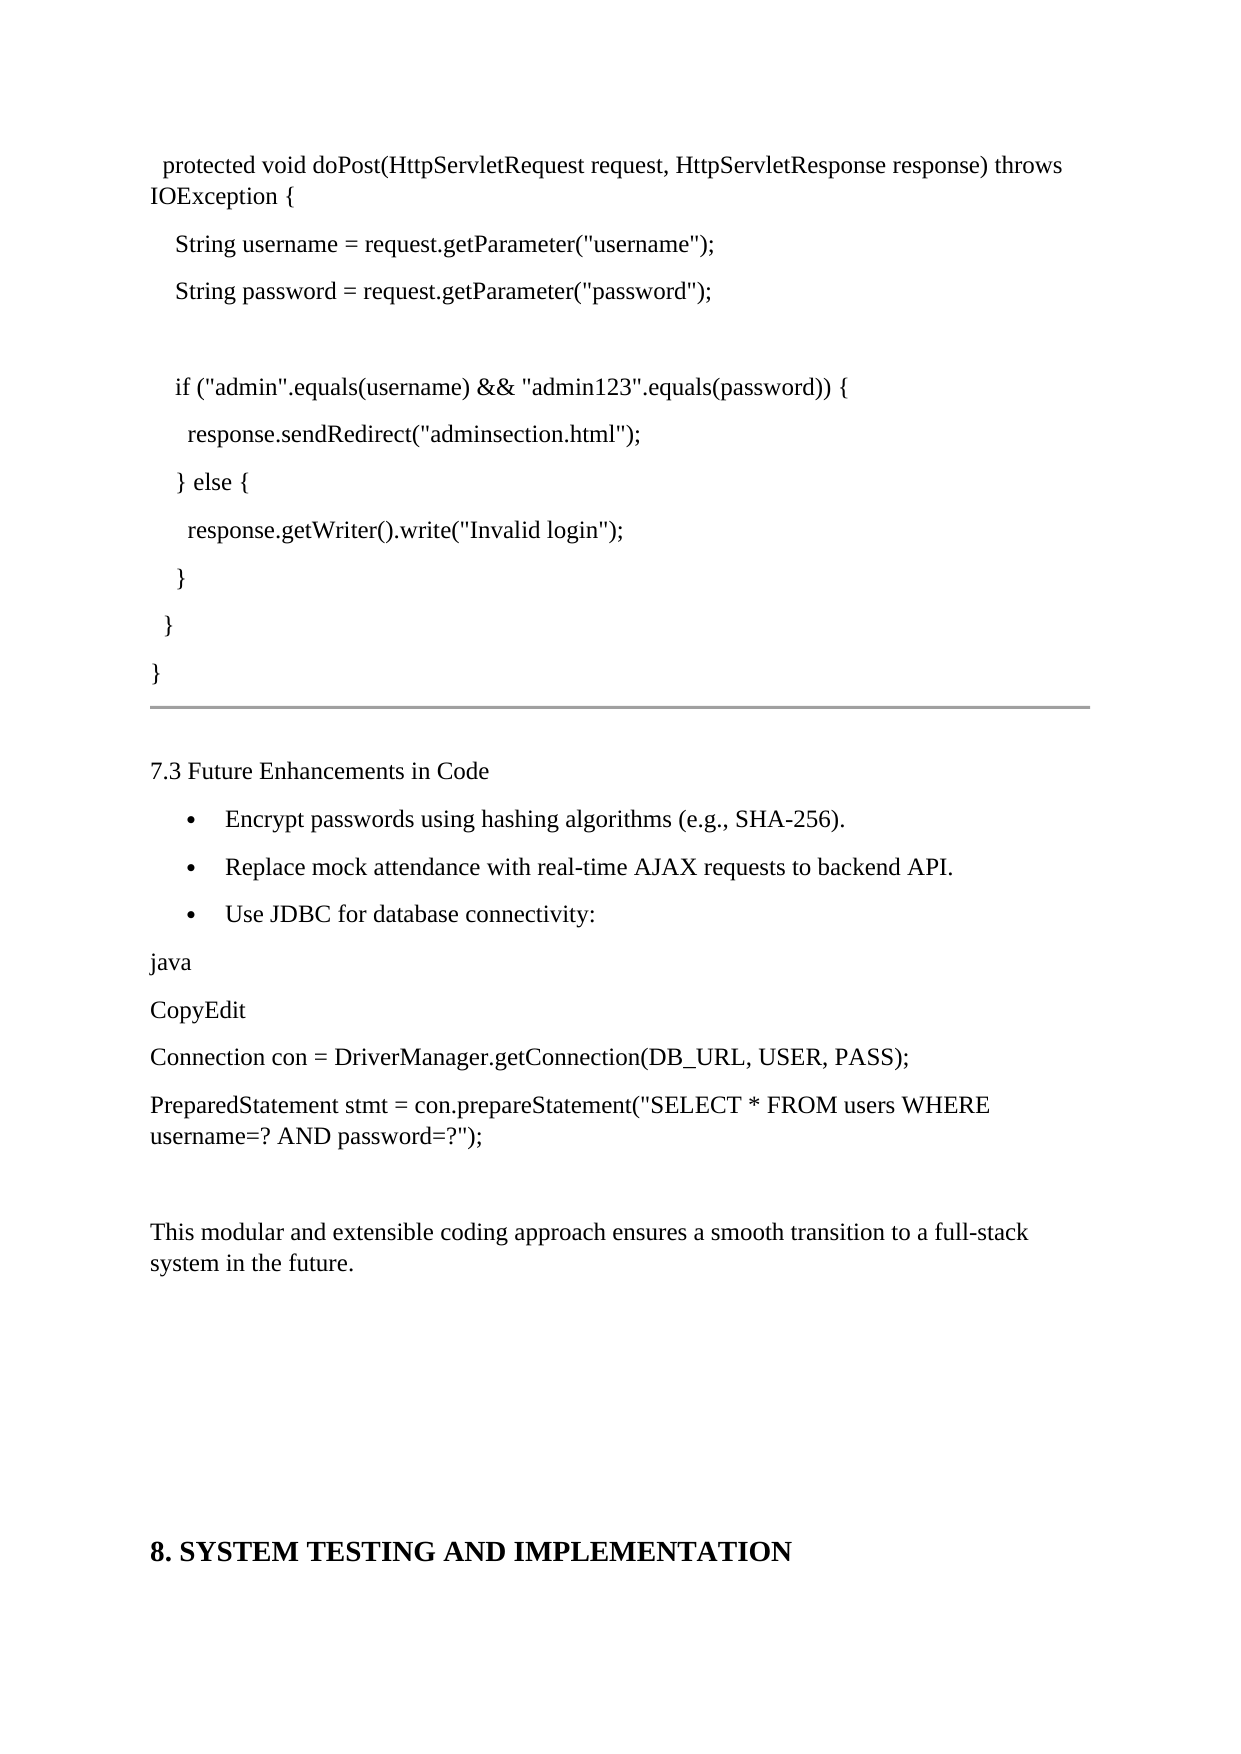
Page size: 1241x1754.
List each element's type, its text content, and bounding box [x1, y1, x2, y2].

list Replace mock attendance with real-time AJAX requests to backend API. [187, 852, 1090, 880]
text This modular and extensible coding approach ensures a smooth transition to a full-stack system in the future. [150, 1217, 1090, 1276]
text response.sendRedirect("adminsection.html"); [150, 419, 1090, 448]
text } [150, 563, 1090, 591]
text } else { [150, 467, 1090, 496]
text Connection con = DriverManager.getConnection(DB_URL, USER, PASS); [150, 1042, 1090, 1071]
list Encrypt passwords using hashing algorithms (e.g., SHA-256). [187, 804, 1090, 833]
text response.getWriter().write("Invalid login"); [150, 515, 1090, 544]
text protected void doPost(HttpServletRequest request, HttpServletResponse response) throws IOException { [150, 150, 1090, 210]
text CopyEdit [150, 995, 1090, 1023]
list Use JDBC for database connectivity: [187, 899, 1090, 928]
text } [150, 610, 1090, 639]
text String username = request.getParameter("username"); [150, 229, 1090, 257]
text if ("admin".equals(username) && "admin123".equals(password)) { [150, 372, 1090, 401]
text 7.3 Future Enhancements in Code [150, 756, 1090, 785]
text PreparedStatement stmt = con.prepareStatement("SELECT * FROM users WHERE username=? AND password=?"); [150, 1090, 1090, 1150]
text 8. SYSTEM TESTING AND IMPLEMENTATION [150, 1534, 1090, 1567]
text String password = request.getParameter("password"); [150, 276, 1090, 305]
text java [150, 947, 1090, 976]
text } [150, 658, 1090, 687]
